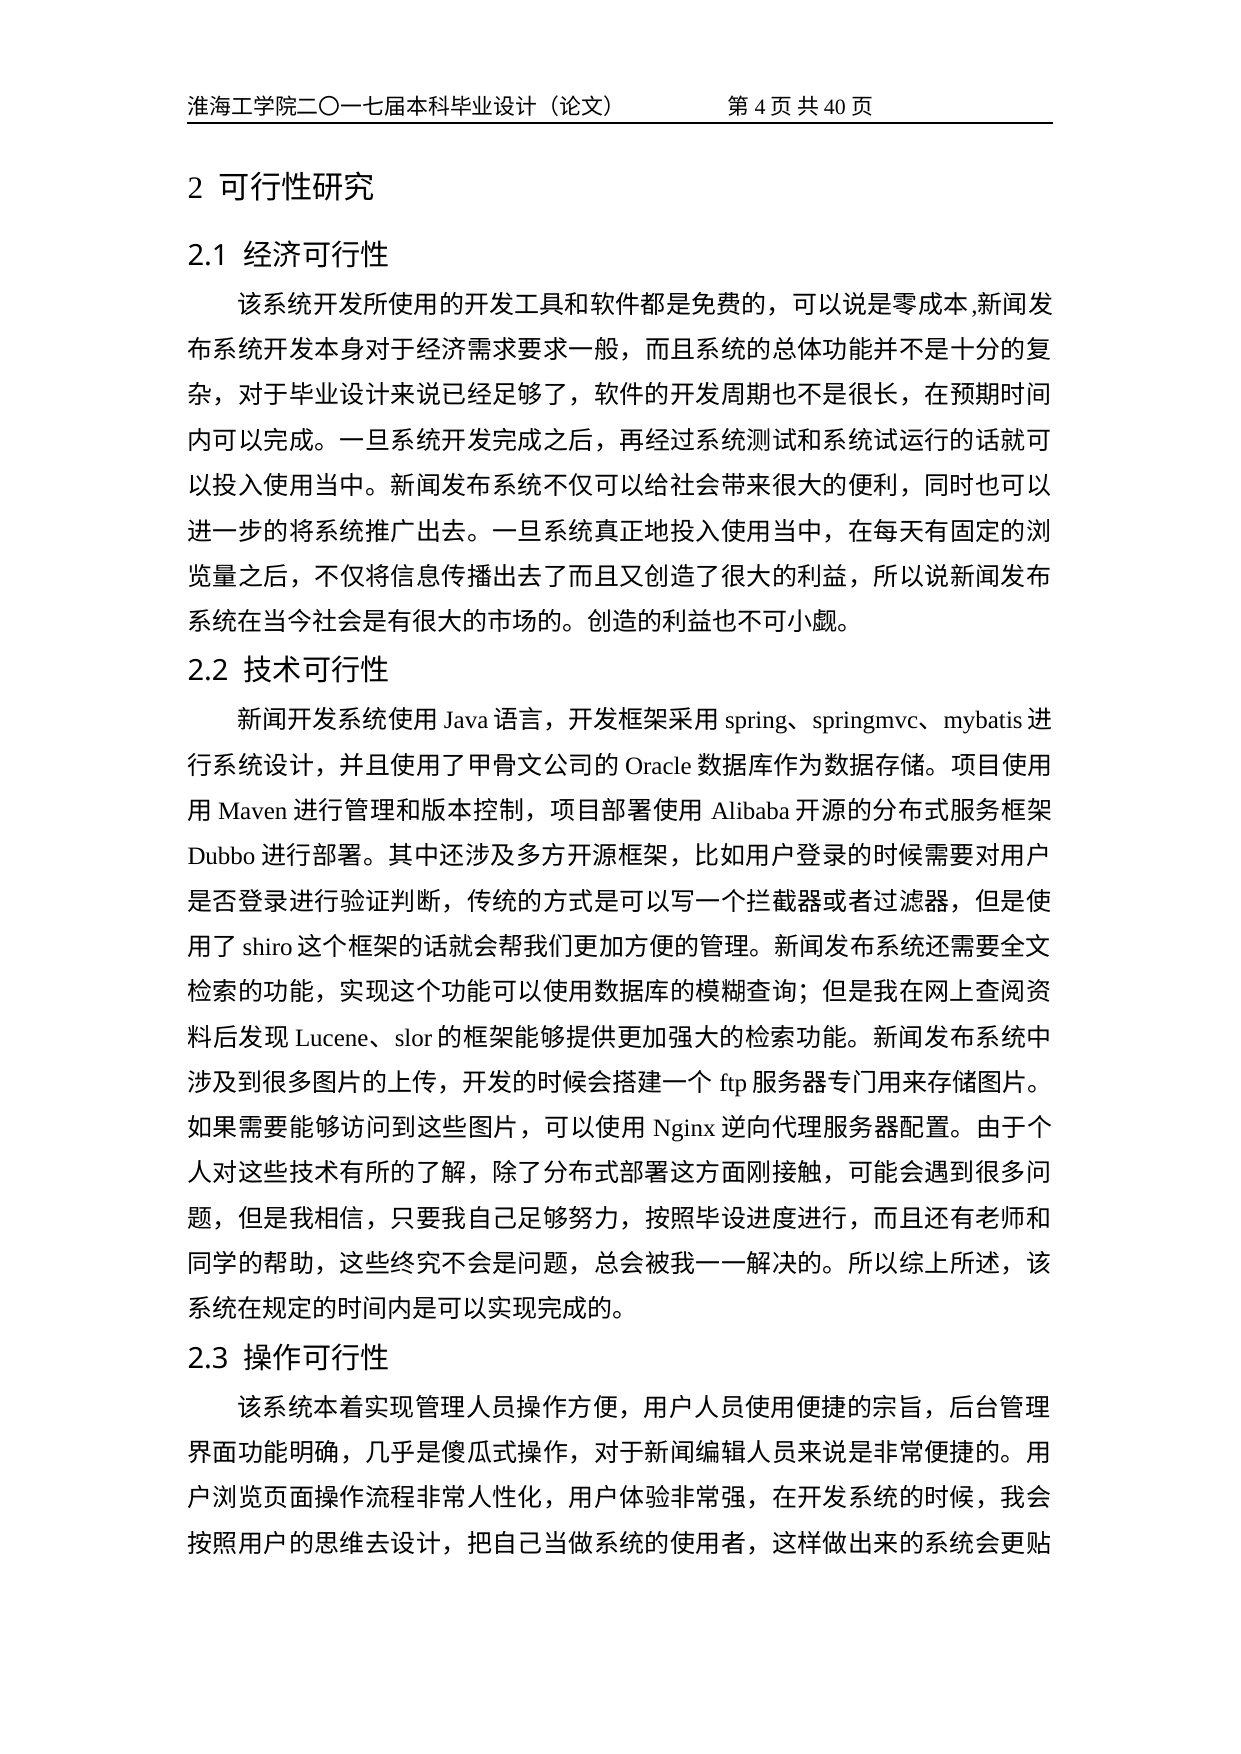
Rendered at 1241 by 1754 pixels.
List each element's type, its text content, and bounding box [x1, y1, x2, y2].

text 新闻开发系统使用Java语言，开发框架采用spring、springmvc、mybatis进行系统设计，并且使用了甲骨文公司的Oracle数据库作为数据存储。项目使用用Maven进行管理和版本控制，项目部署使用Alibaba开源的分布式服务框架Dubbo进行部署。其中还涉及多方开源框架，比如用户登录的时候需要对用户是否登录进行验证判断，传统的方式是可以写一个拦截器或者过滤器，但是使用了shiro这个框架的话就会帮我们更加方便的管理。新闻发布系统还需要全文检索的功能，实现这个功能可以使用数据库的模糊查询；但是我在网上查阅资料后发现Lucene、slor的框架能够提供更加强大的检索功能。新闻发布系统中涉及到很多图片的上传，开发的时候会搭建一个ftp服务器专门用来存储图片。如果需要能够访问到这些图片，可以使用Nginx逆向代理服务器配置。由于个人对这些技术有所的了解，除了分布式部署这方面刚接触，可能会遇到很多问题，但是我相信，只要我自己足够努力，按照毕设进度进行，而且还有老师和同学的帮助，这些终究不会是问题，总会被我一一解决的。所以综上所述，该系统在规定的时间内是可以实现完成的。 [187, 700, 1053, 1325]
text 2 可行性研究 [187, 162, 1053, 208]
text 2.1 经济可行性 [187, 231, 1053, 274]
text 2.2 技术可行性 [187, 647, 1053, 689]
text 2.3 操作可行性 [187, 1334, 1053, 1377]
text 该系统开发所使用的开发工具和软件都是免费的，可以说是零成本,新闻发布系统开发本身对于经济需求要求一般，而且系统的总体功能并不是十分的复杂，对于毕业设计来说已经足够了，软件的开发周期也不是很长，在预期时间内可以完成。一旦系统开发完成之后，再经过系统测试和系统试运行的话就可以投入使用当中。新闻发布系统不仅可以给社会带来很大的便利，同时也可以进一步的将系统推广出去。一旦系统真正地投入使用当中，在每天有固定的浏览量之后，不仅将信息传播出去了而且又创造了很大的利益，所以说新闻发布系统在当今社会是有很大的市场的。创造的利益也不可小觑。 [187, 284, 1053, 638]
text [187, 1387, 1053, 1559]
